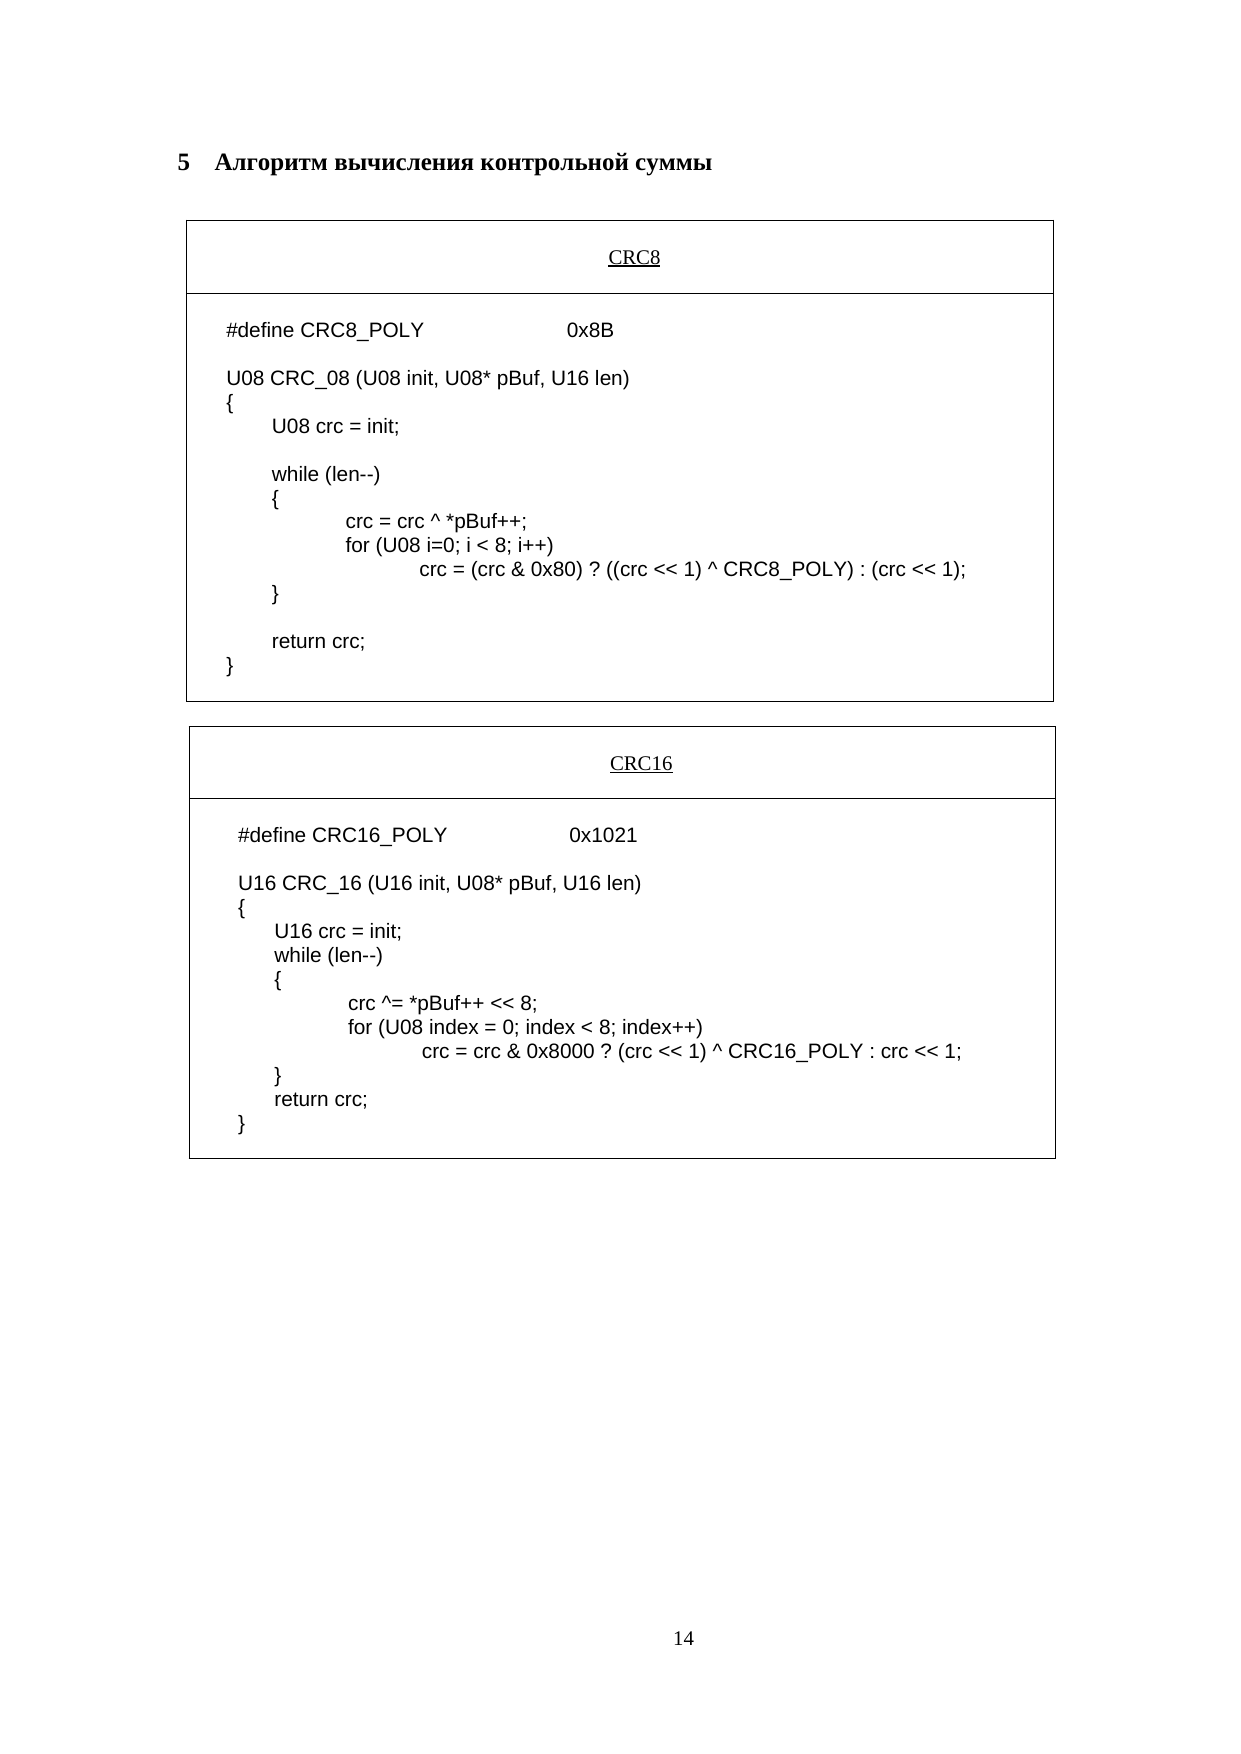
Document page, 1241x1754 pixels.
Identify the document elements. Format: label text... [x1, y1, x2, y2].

table_header CRC8 [187, 221, 1053, 293]
table_cell #define CRC16_POLY 0x1021 U16 CRC_16 (U16 init, U08* pBuf, U16 len) { U16 crc = init; while (len--) { crc ^= *pBuf++ << 8; for (U08 index = 0; index < 8; index++) crc = crc & 0x8000 ? (crc << 1) ^ CRC16_POLY : crc << 1; } return crc; } [190, 799, 1055, 1158]
table_header CRC16 [190, 727, 1055, 798]
subtitle Алгоритм вычисления контрольной суммы [177, 147, 1152, 176]
table_cell #define CRC8_POLY 0x8B U08 CRC_08 (U08 init, U08* pBuf, U16 len) { U08 crc = init; while (len--) { crc = crc ^ *pBuf++; for (U08 i=0; i < 8; i++) crc = (crc & 0x80) ? ((crc << 1) ^ CRC8_POLY) : (crc << 1); } return crc; } [187, 294, 1053, 701]
